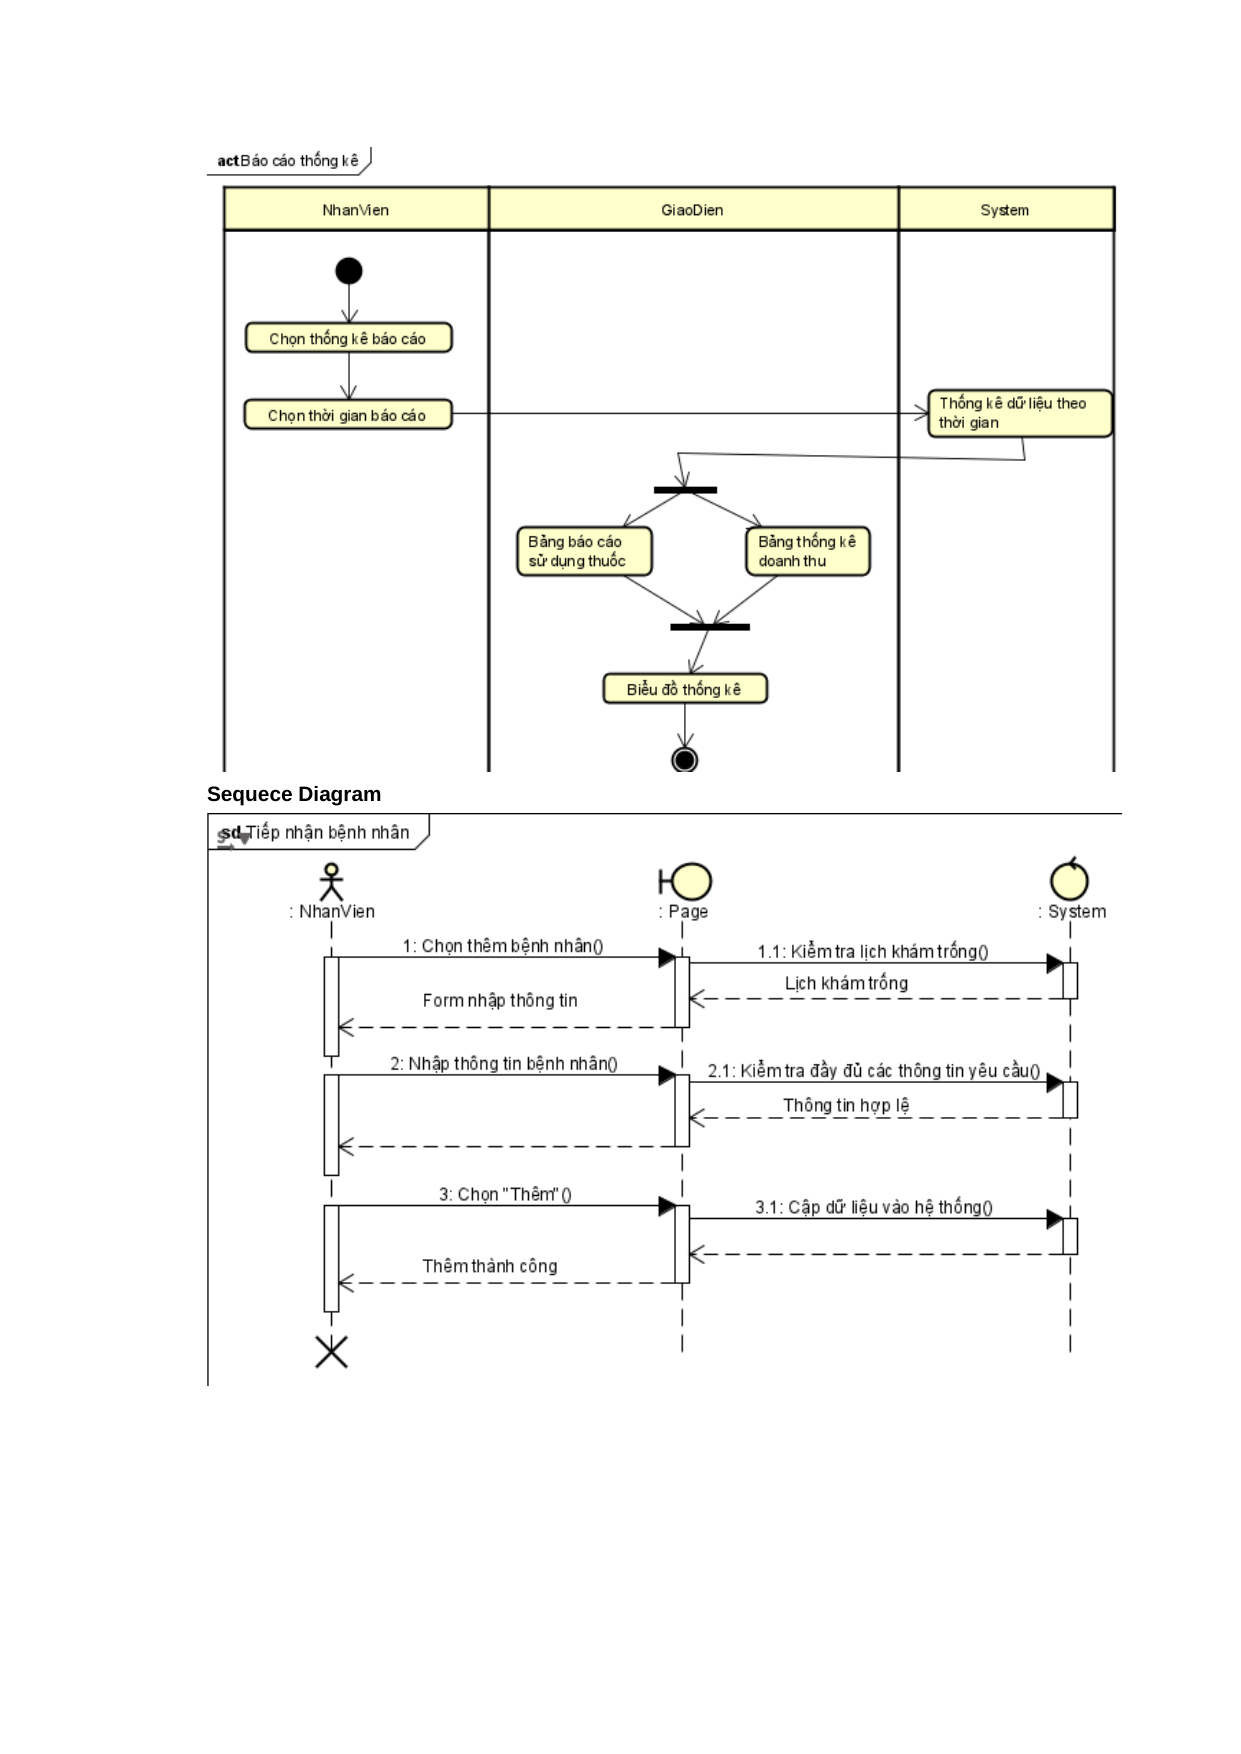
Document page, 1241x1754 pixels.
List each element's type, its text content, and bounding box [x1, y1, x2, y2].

text Sequece Diagram [207, 781, 1116, 805]
